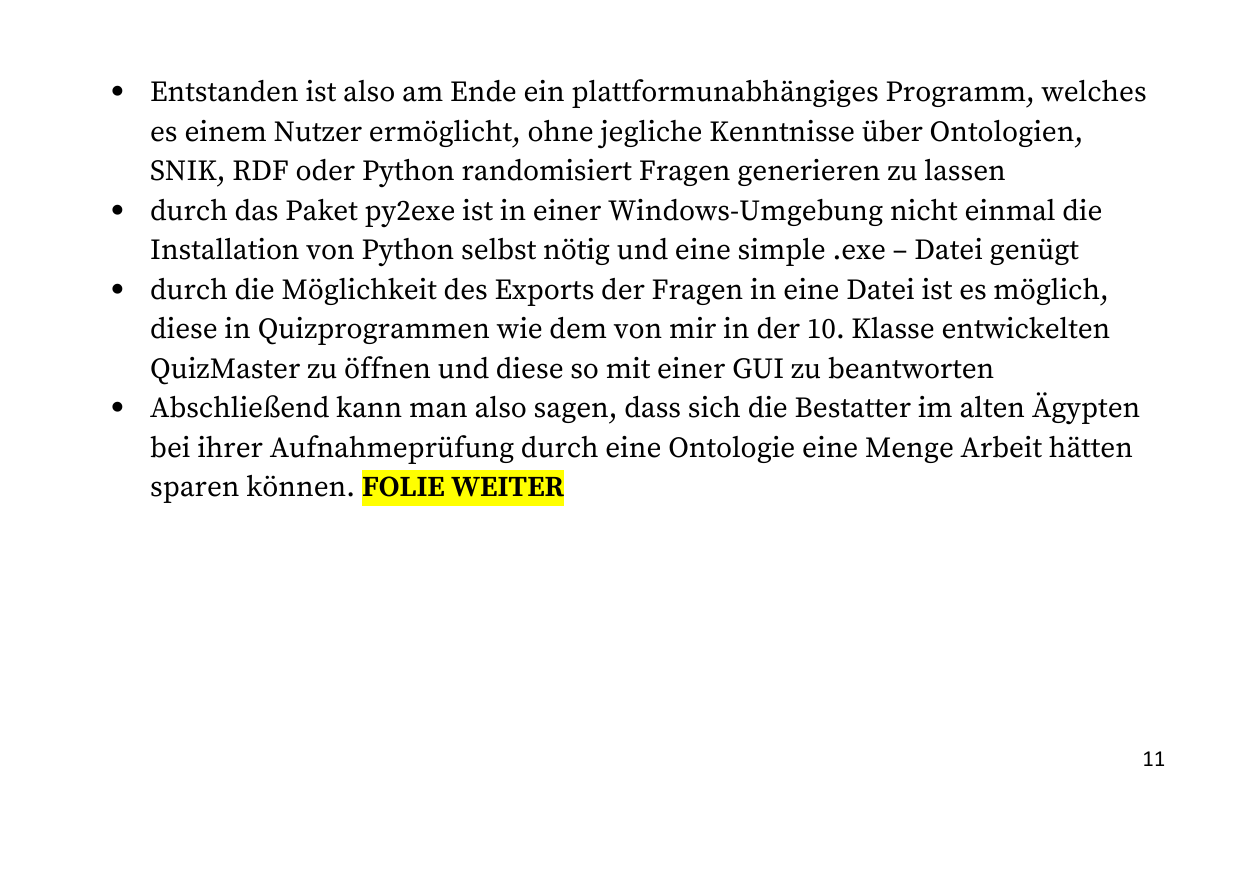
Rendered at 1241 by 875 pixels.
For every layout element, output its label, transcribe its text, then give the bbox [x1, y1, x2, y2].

list durch die Möglichkeit des Exports der Fragen in eine Datei ist es möglich, diese in Quizprogrammen wie dem von mir in der 10. Klasse entwickelten QuizMaster zu öffnen und diese so mit einer GUI zu beantworten [112, 272, 1165, 388]
list Entstanden ist also am Ende ein plattformunabhängiges Programm, welches es einem Nutzer ermöglicht, ohne jegliche Kenntnisse über Ontologien, SNIK, RDF oder Python randomisiert Fragen generieren zu lassen [112, 75, 1165, 191]
list durch das Paket py2exe ist in einer Windows-Umgebung nicht einmal die Installation von Python selbst nötig und eine simple .exe – Datei genügt [112, 193, 1165, 269]
list Abschließend kann man also sagen, dass sich die Bestatter im alten Ägypten bei ihrer Aufnahmeprüfung durch eine Ontologie eine Menge Arbeit hätten sparen können. FOLIE WEITER [112, 391, 1165, 506]
